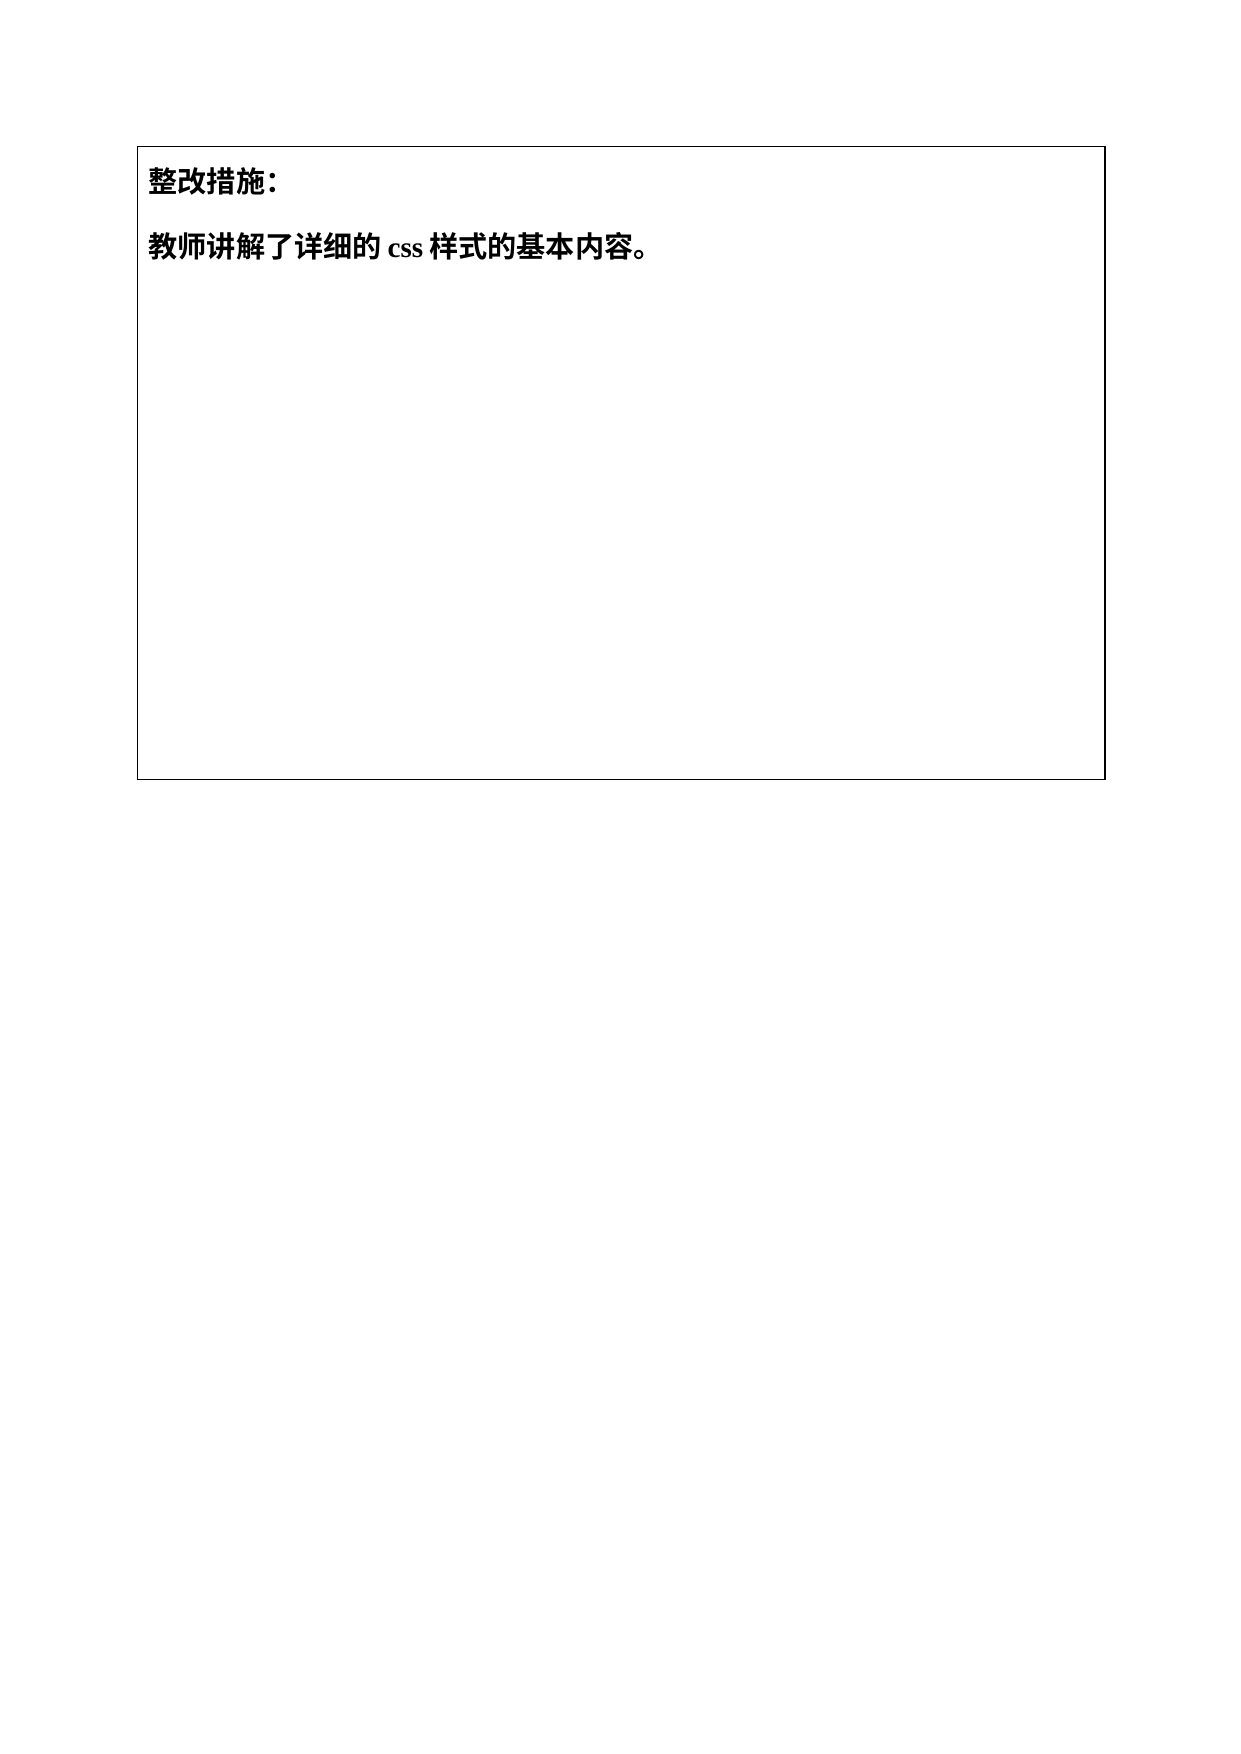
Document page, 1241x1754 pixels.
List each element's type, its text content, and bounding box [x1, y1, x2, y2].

table_cell 整改措施： 教师讲解了详细的css样式的基本内容。 [138, 147, 1104, 779]
